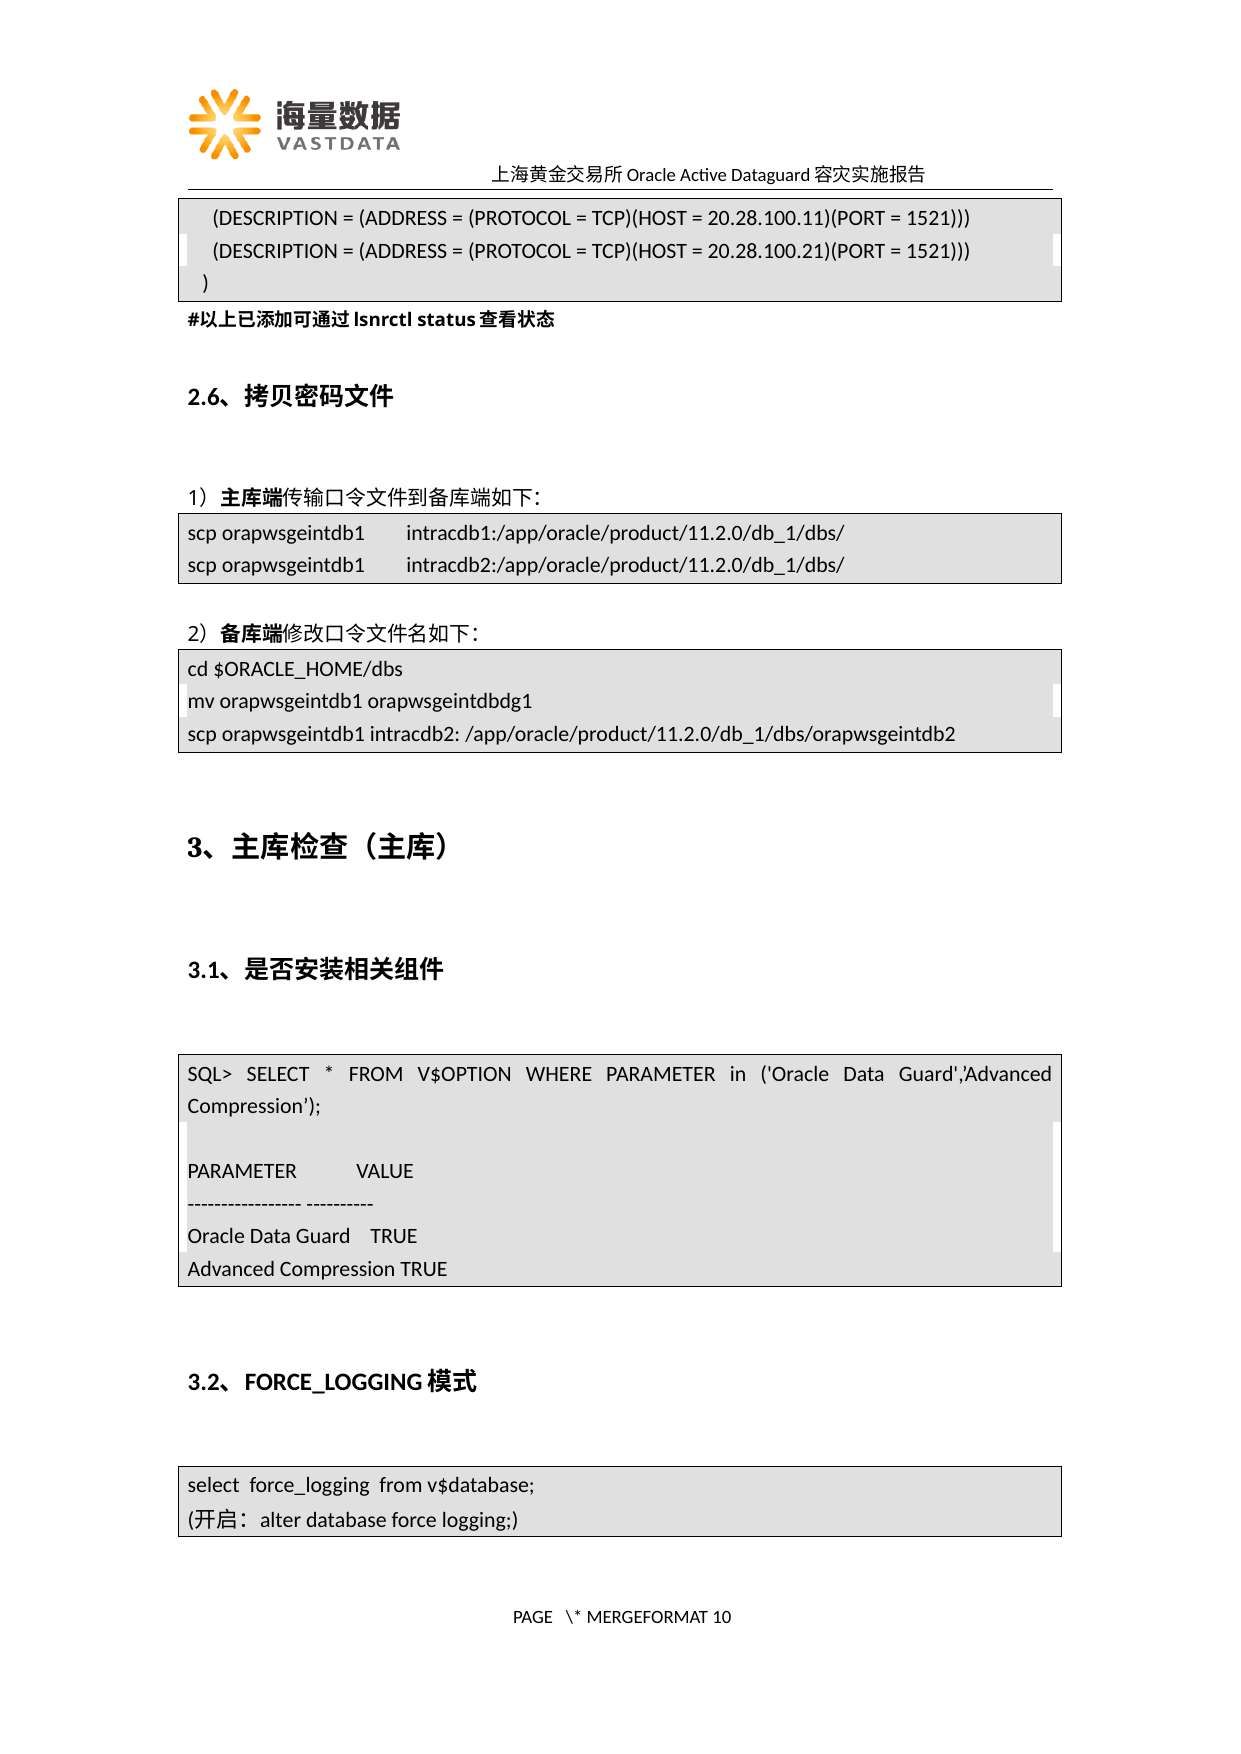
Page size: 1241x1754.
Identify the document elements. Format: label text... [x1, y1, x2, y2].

text scp orapwsgeintdb1 intracdb2:/app/oracle/product/11.2.0/db_1/dbs/ [179, 545, 1061, 583]
text mv orapwsgeintdb1 orapwsgeintdbdg1 [187, 684, 1053, 714]
text (DESCRIPTION = (ADDRESS = (PROTOCOL = TCP)(HOST = 20.28.100.21)(PORT = 1521))) [187, 234, 1053, 263]
text cd $ORACLE_HOME/dbs [179, 650, 1061, 684]
text select force_logging from v$database; [179, 1467, 1061, 1498]
text ----------------- ---------- [187, 1187, 1053, 1219]
text 1）主库端传输口令文件到备库端如下： [187, 480, 1053, 513]
text SQL> SELECT * FROM V$OPTION WHERE PARAMETER in ('Oracle Data Guard',’Advanced Compression’); [179, 1055, 1061, 1122]
picture [187, 88, 401, 160]
subtitle 3、主库检查（主库） [187, 812, 1053, 877]
subtitle 3.1、是否安装相关组件 [187, 935, 1053, 1000]
text PARAMETER VALUE [187, 1154, 1053, 1187]
text 2）备库端修改口令文件名如下： [187, 616, 1053, 649]
text (开启：alter database force logging;) [179, 1498, 1061, 1536]
text Oracle Data Guard TRUE [187, 1219, 1053, 1249]
text #以上已添加可通过lsnrctl status查看状态 [187, 302, 1053, 334]
subtitle 2.6、拷贝密码文件 [187, 362, 1053, 427]
text Advanced Compression TRUE [179, 1249, 1061, 1286]
subtitle 3.2、FORCE_LOGGING模式 [187, 1347, 1053, 1412]
text scp orapwsgeintdb1 intracdb2: /app/oracle/product/11.2.0/db_1/dbs/orapwsgeintdb2 [179, 714, 1061, 752]
text ) [179, 263, 1061, 301]
text scp orapwsgeintdb1 intracdb1:/app/oracle/product/11.2.0/db_1/dbs/ [179, 514, 1061, 545]
text (DESCRIPTION = (ADDRESS = (PROTOCOL = TCP)(HOST = 20.28.100.11)(PORT = 1521))) [179, 199, 1061, 234]
